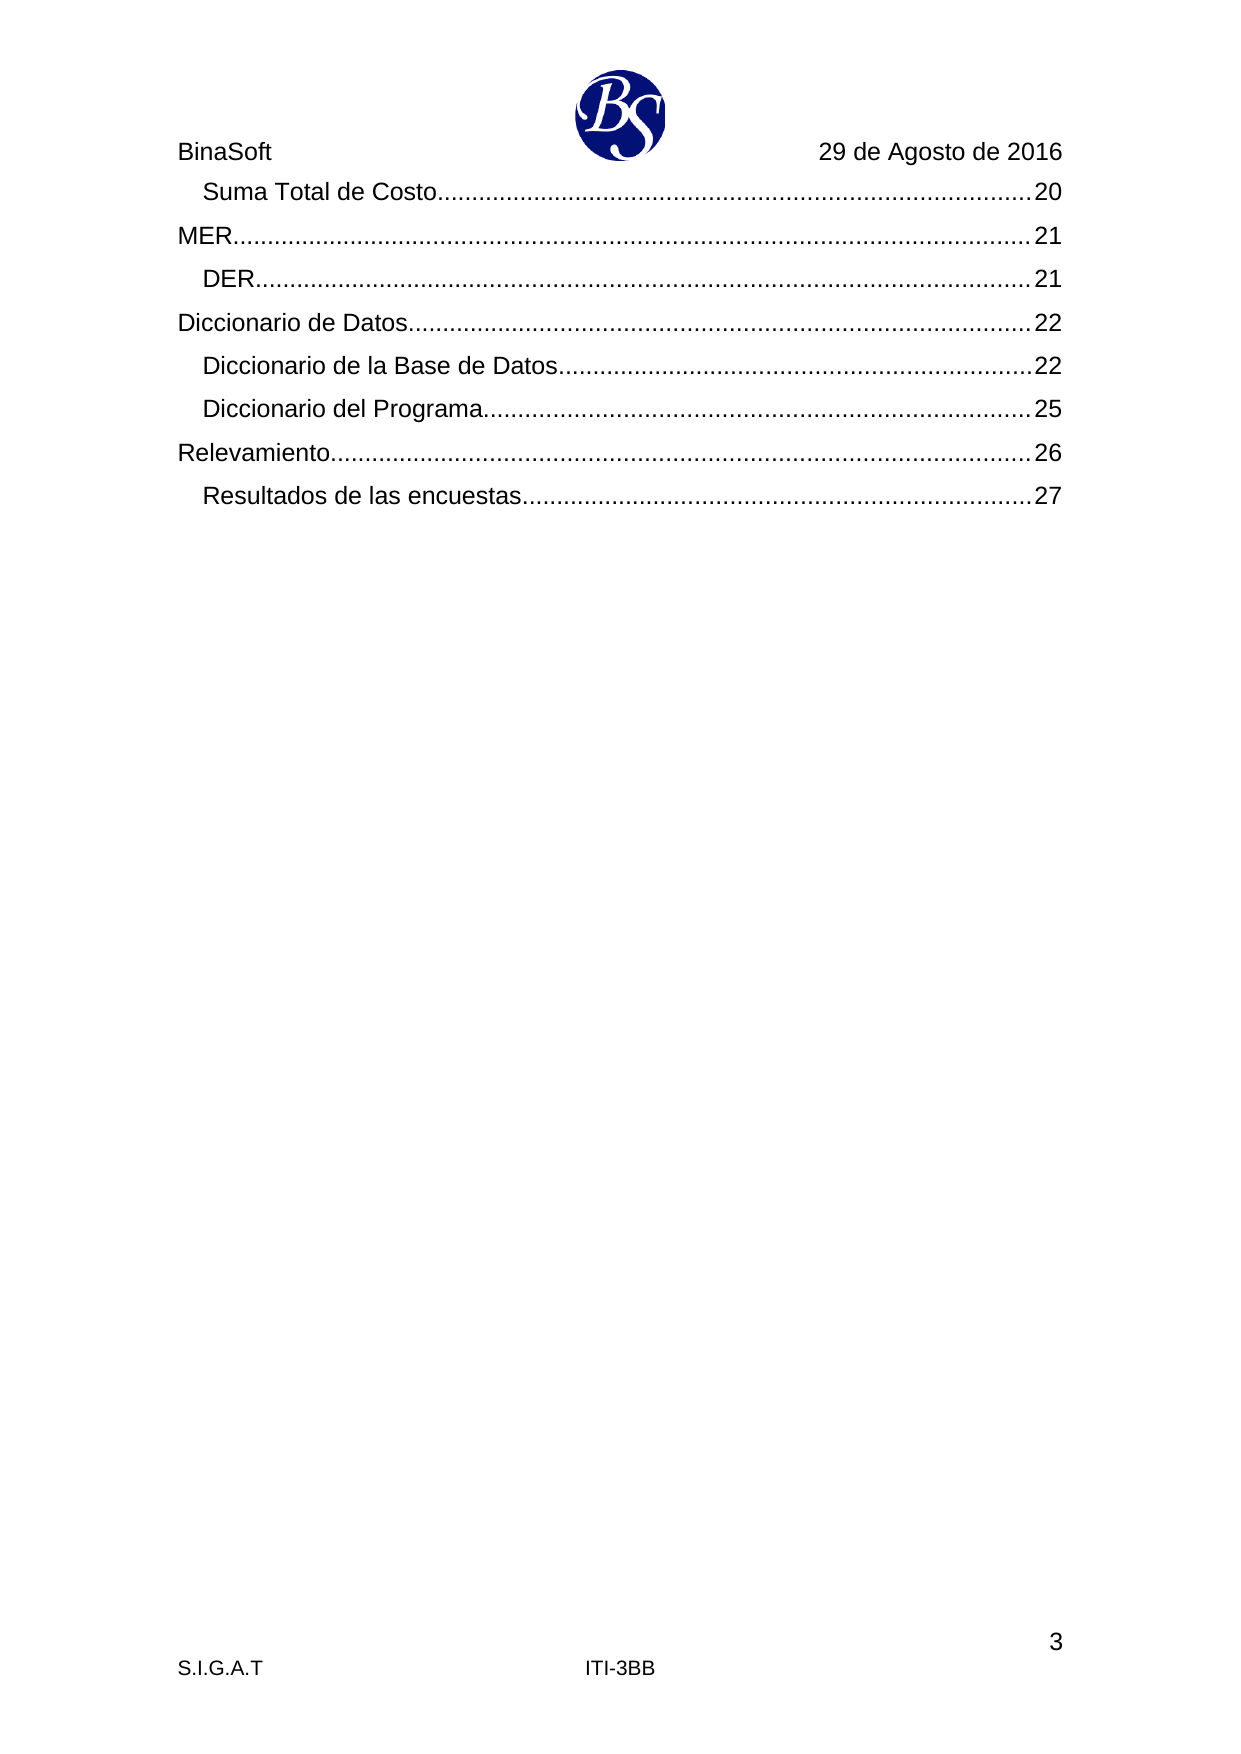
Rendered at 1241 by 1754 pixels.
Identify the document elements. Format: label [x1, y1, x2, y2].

picture [575, 70, 665, 161]
